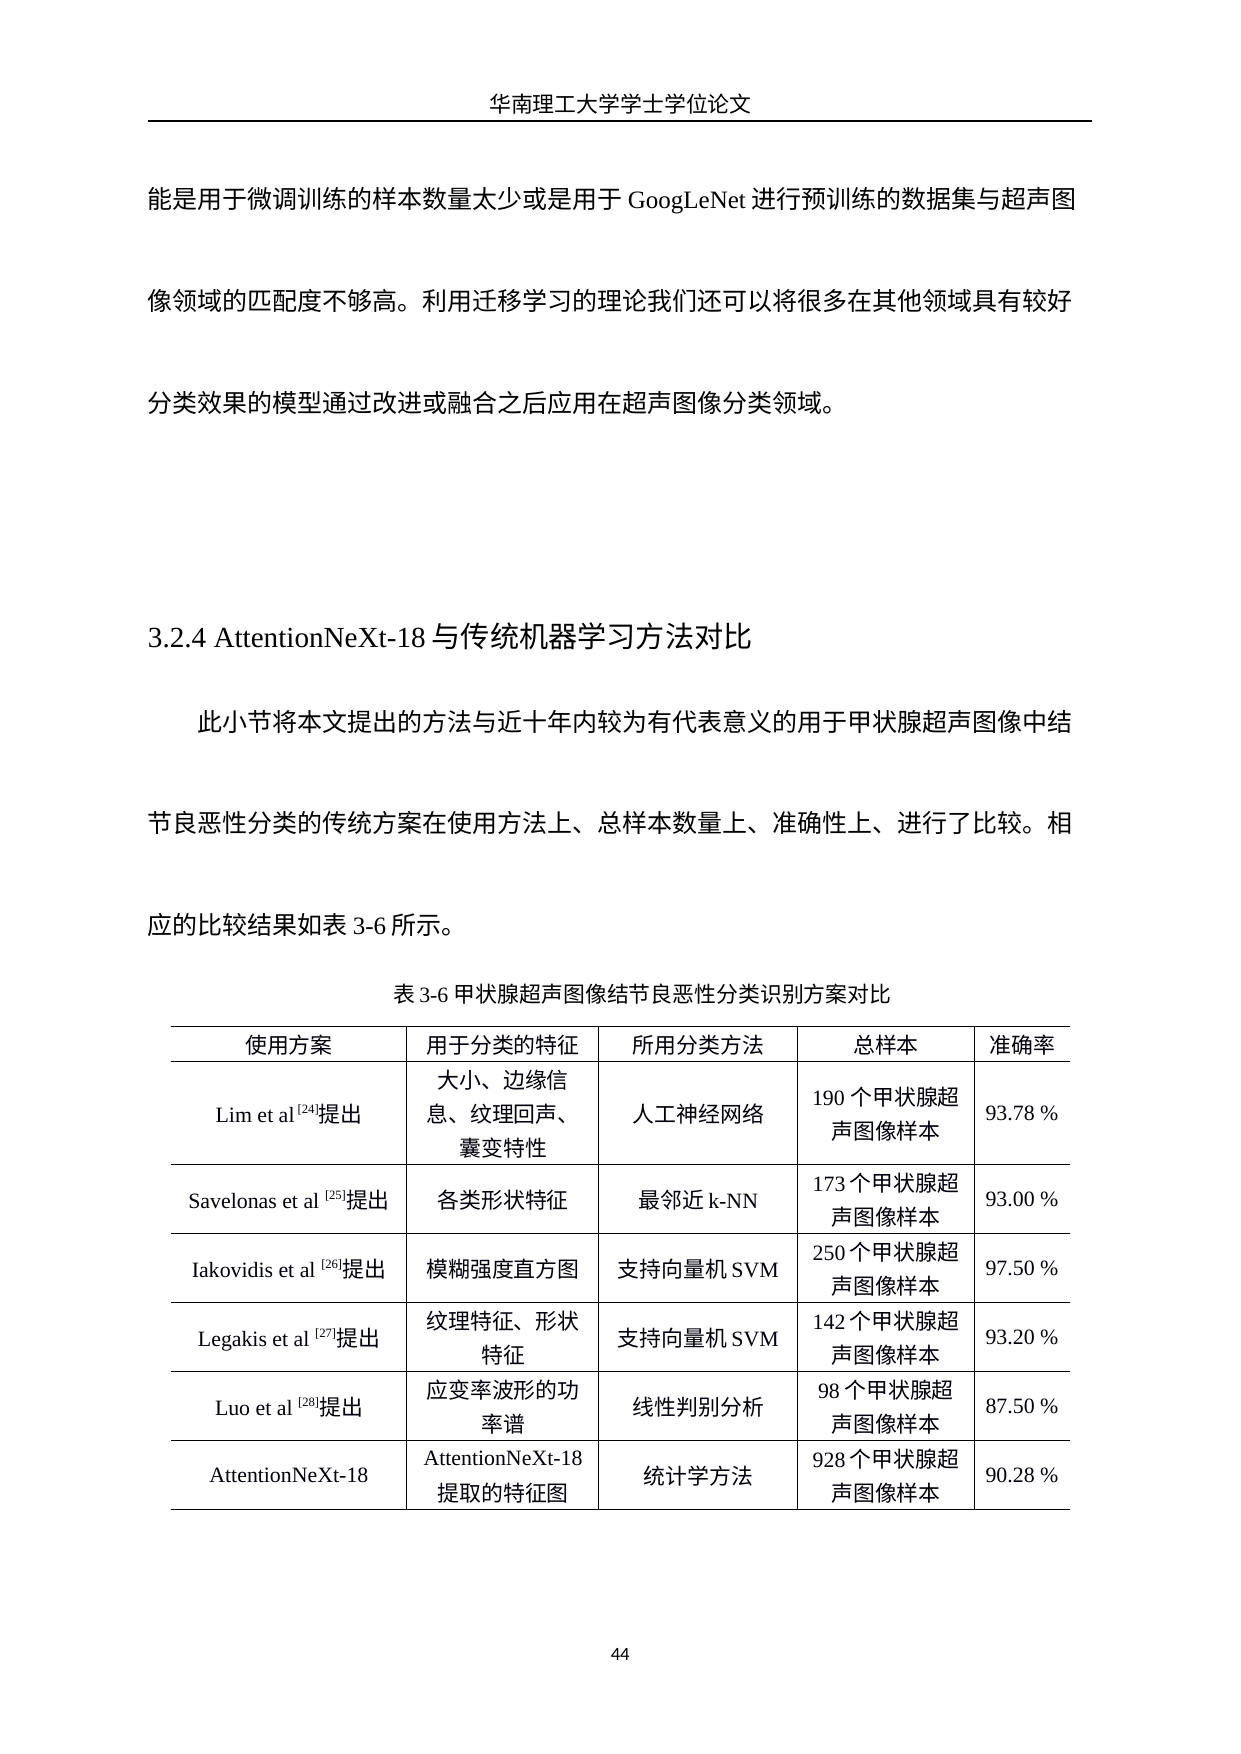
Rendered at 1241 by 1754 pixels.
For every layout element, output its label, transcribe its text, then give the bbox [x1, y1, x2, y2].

table_cell 87.50 % [975, 1372, 1069, 1439]
table_cell Savelonas et al [25]提出 [171, 1165, 406, 1233]
table_cell 928个甲状腺超声图像样本 [798, 1441, 974, 1508]
text 表3-6 甲状腺超声图像结节良恶性分类识别方案对比 [148, 976, 1092, 1010]
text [148, 164, 1092, 436]
table_cell 各类形状特征 [407, 1165, 598, 1233]
table_cell 98个甲状腺超声图像样本 [798, 1372, 974, 1439]
table_cell 最邻近k-NN [599, 1165, 797, 1233]
table_cell Iakovidis et al [26]提出 [171, 1234, 406, 1302]
table_cell 应变率波形的功率谱 [407, 1372, 598, 1439]
table_cell 统计学方法 [599, 1441, 797, 1508]
table_cell 模糊强度直方图 [407, 1234, 598, 1302]
table_cell 142个甲状腺超声图像样本 [798, 1303, 974, 1371]
table_cell 人工神经网络 [599, 1062, 797, 1164]
table_cell 93.78 % [975, 1062, 1069, 1164]
table_cell 支持向量机SVM [599, 1303, 797, 1371]
table_cell Legakis et al [27]提出 [171, 1303, 406, 1371]
table_cell Lim et al [24]提出 [171, 1062, 406, 1164]
table_cell AttentionNeXt-18提取的特征图 [407, 1441, 598, 1508]
table_cell 线性判别分析 [599, 1372, 797, 1439]
table_cell 90.28 % [975, 1441, 1069, 1508]
table_cell 93.00 % [975, 1165, 1069, 1233]
text 此小节将本文提出的方法与近十年内较为有代表意义的用于甲状腺超声图像中结节良恶性分类的传统方案在使用方法上、总样本数量上、准确性上、进行了比较。相应的比较结果如表3-6所示。 [148, 686, 1092, 958]
table_cell 97.50 % [975, 1234, 1069, 1302]
table_header 所用分类方法 [599, 1027, 797, 1061]
table_cell 纹理特征、形状特征 [407, 1303, 598, 1371]
table_cell 93.20 % [975, 1303, 1069, 1371]
table_cell AttentionNeXt-18 [171, 1441, 406, 1508]
table_cell 支持向量机SVM [599, 1234, 797, 1302]
table_header 使用方案 [171, 1027, 406, 1061]
table_cell 250个甲状腺超声图像样本 [798, 1234, 974, 1302]
subtitle 3.2.4 AttentionNeXt-18与传统机器学习方法对比 [148, 601, 1092, 669]
table_cell 173个甲状腺超声图像样本 [798, 1165, 974, 1233]
table_cell 大小、边缘信息、纹理回声、囊变特性 [407, 1062, 598, 1164]
table_cell 190 个甲状腺超声图像样本 [798, 1062, 974, 1164]
table_header 总样本 [798, 1027, 974, 1061]
table_header 用于分类的特征 [407, 1027, 598, 1061]
table_header 准确率 [975, 1027, 1069, 1061]
table_cell Luo et al [28]提出 [171, 1372, 406, 1439]
